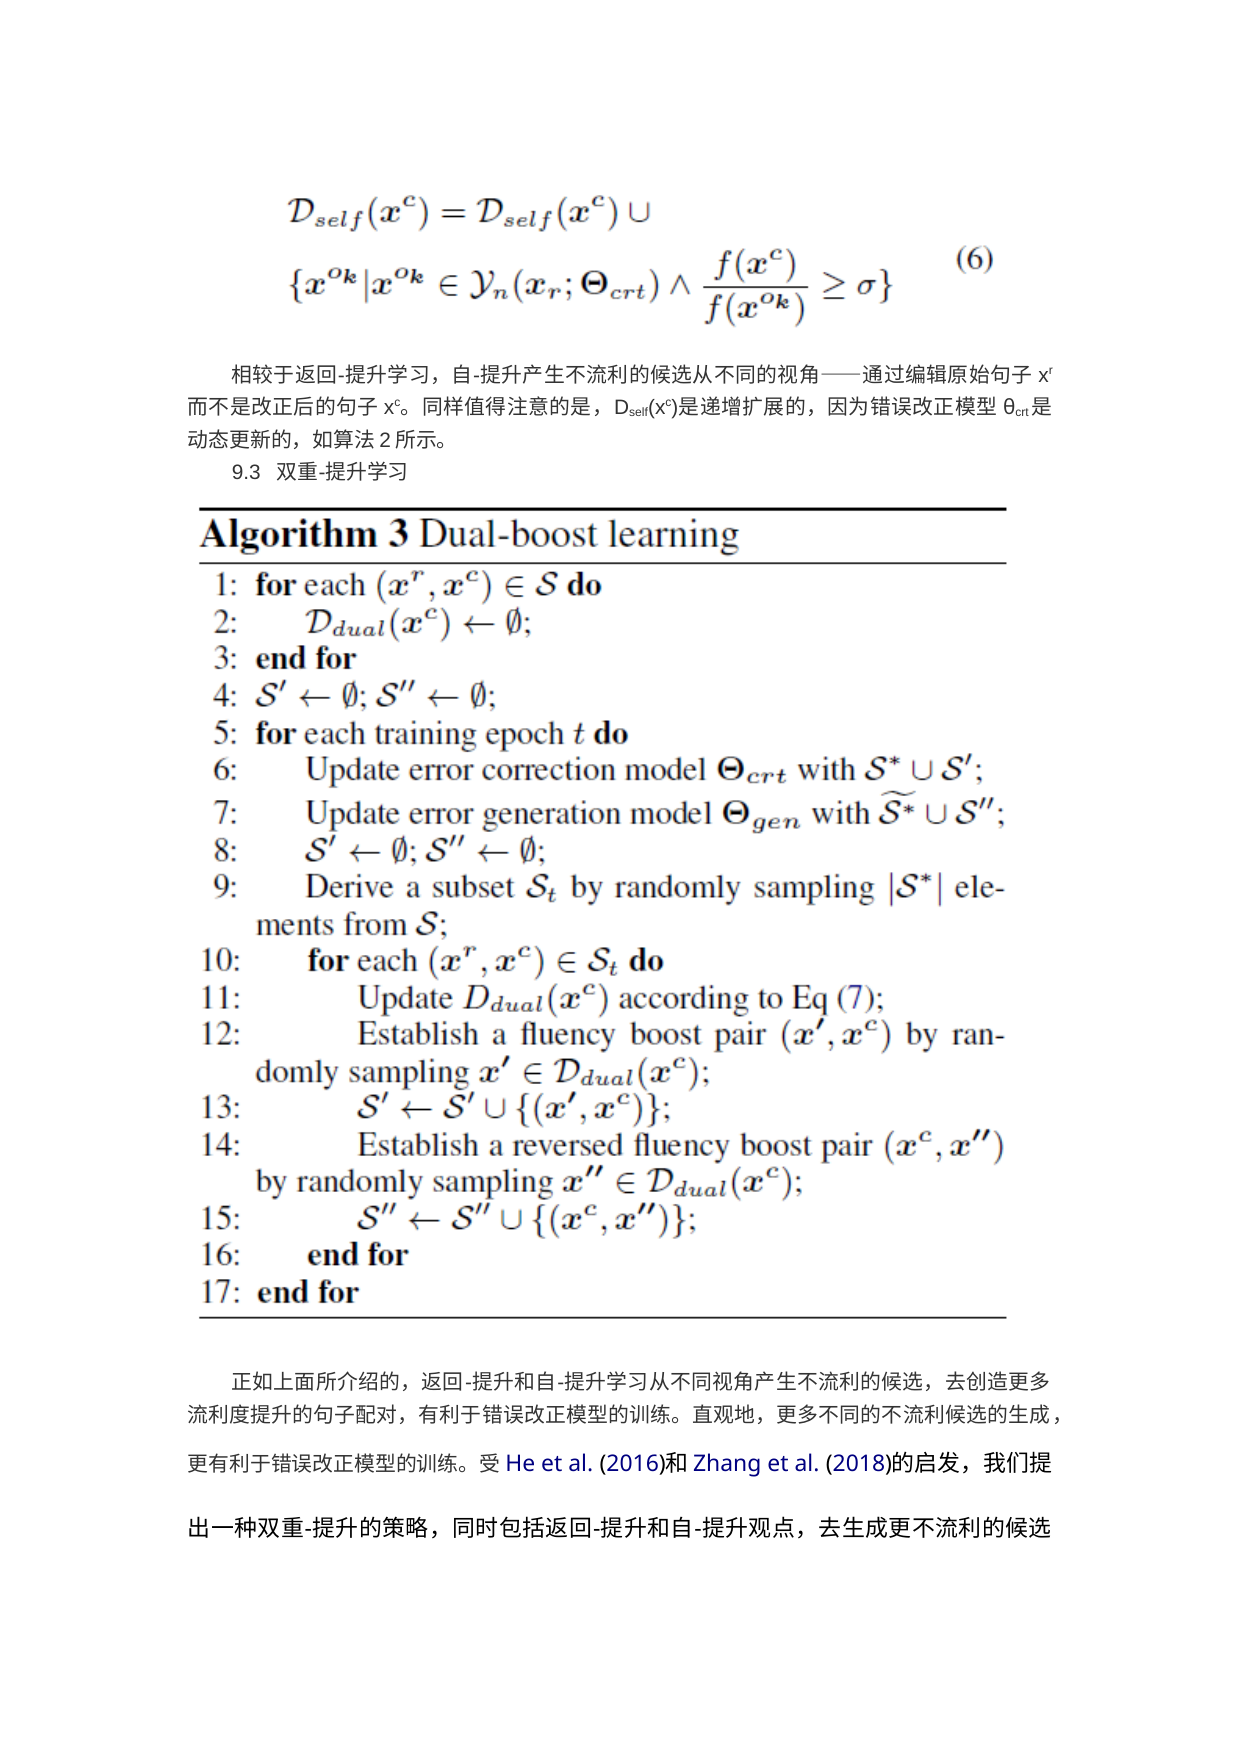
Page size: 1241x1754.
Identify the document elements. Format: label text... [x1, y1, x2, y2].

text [187, 1364, 1053, 1559]
picture [187, 487, 1038, 1336]
picture [187, 162, 1004, 351]
list 双重-提升学习 [232, 454, 1053, 487]
text 相较于返回-提升学习，自-提升产生不流利的候选从不同的视角——通过编辑原始句子xr而不是改正后的句子xc。同样值得注意的是，Dself(xc)是递增扩展的，因为错误改正模型θcrt是动态更新的，如算法2所示。 [187, 357, 1053, 454]
